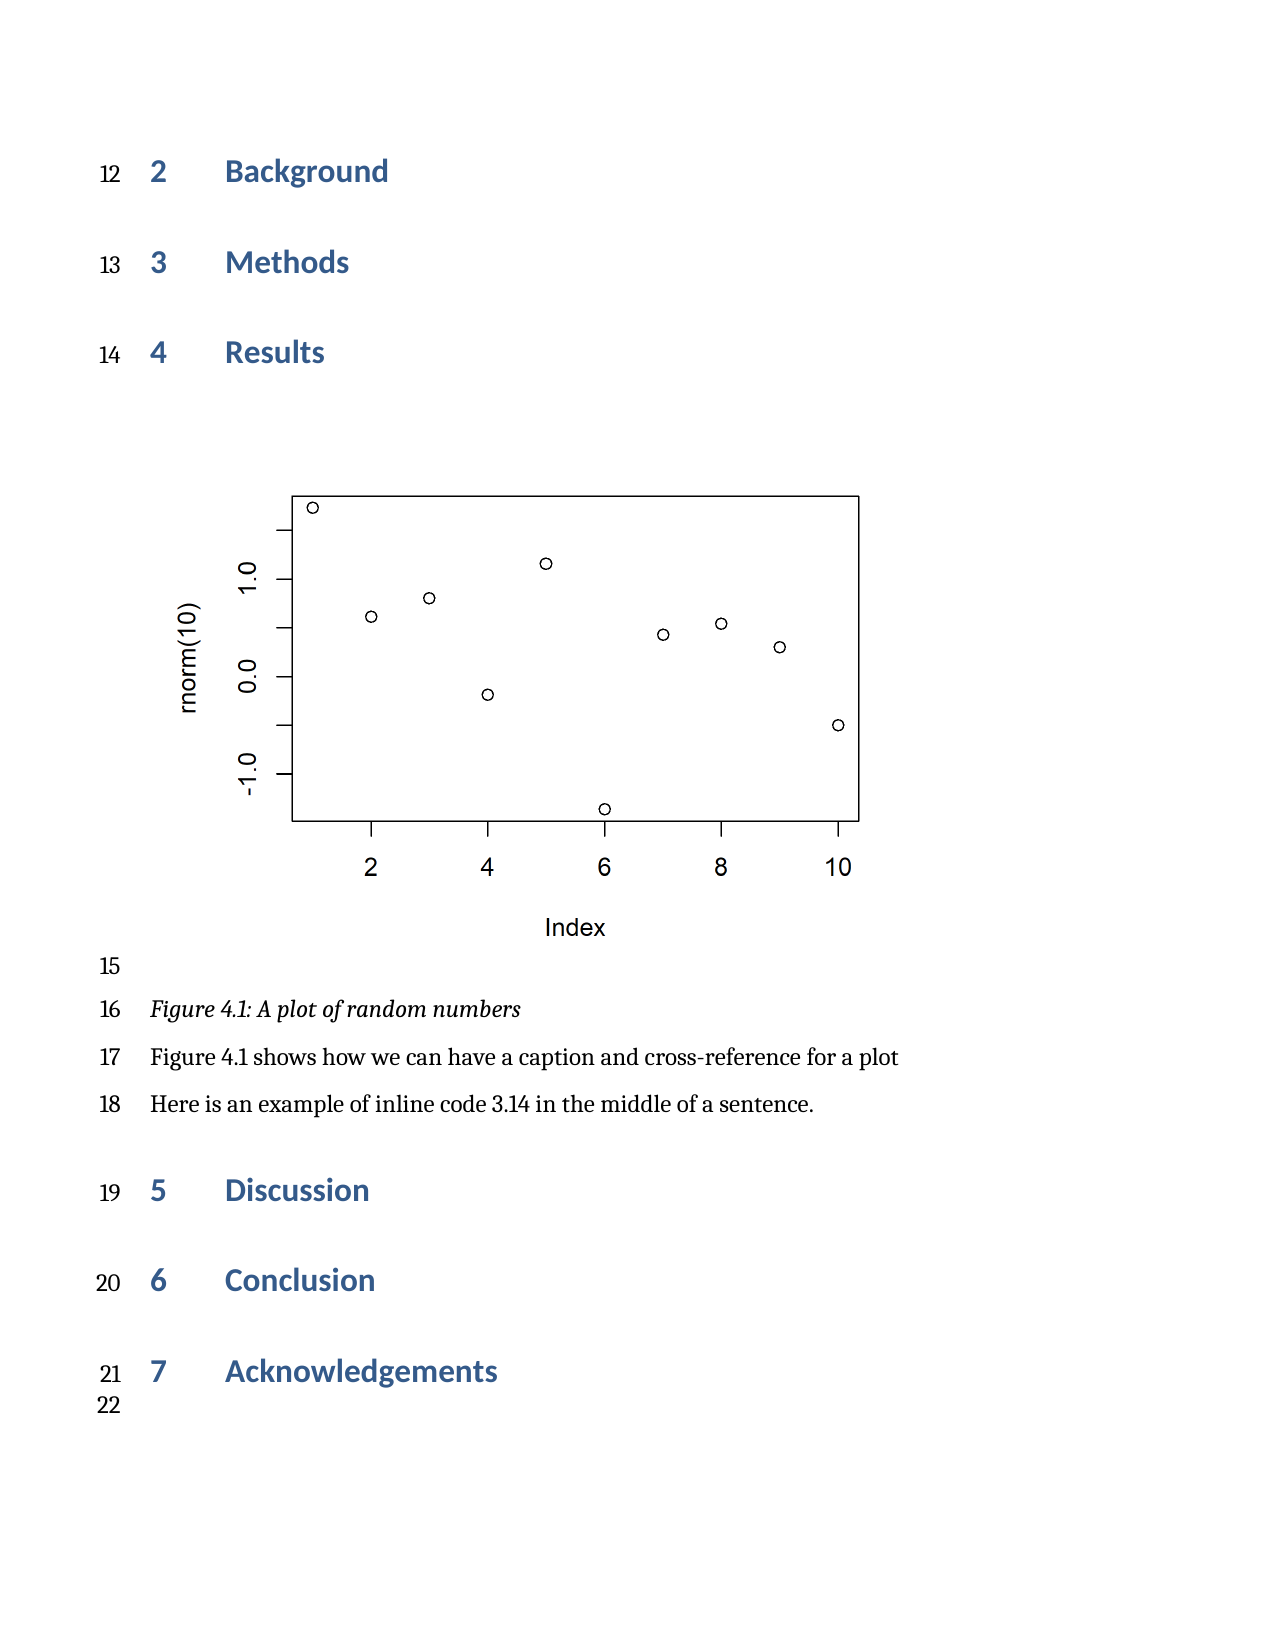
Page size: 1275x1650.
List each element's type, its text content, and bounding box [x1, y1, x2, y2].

text Figure 4.1: A plot of random numbers [150, 995, 1125, 1024]
subtitle 6 Conclusion [150, 1259, 1125, 1300]
subtitle 5 Discussion [150, 1169, 1125, 1209]
subtitle 2 Background [150, 150, 1125, 191]
text Figure 4.1 shows how we can have a caption and cross-reference for a plot [150, 1042, 1125, 1071]
picture [168, 372, 922, 975]
subtitle 4 Results [150, 331, 1125, 372]
subtitle 7 Acknowledgements [150, 1350, 1125, 1391]
subtitle 3 Methods [150, 241, 1125, 281]
text Here is an example of inline code 3.14 in the middle of a sentence. [150, 1090, 1125, 1119]
